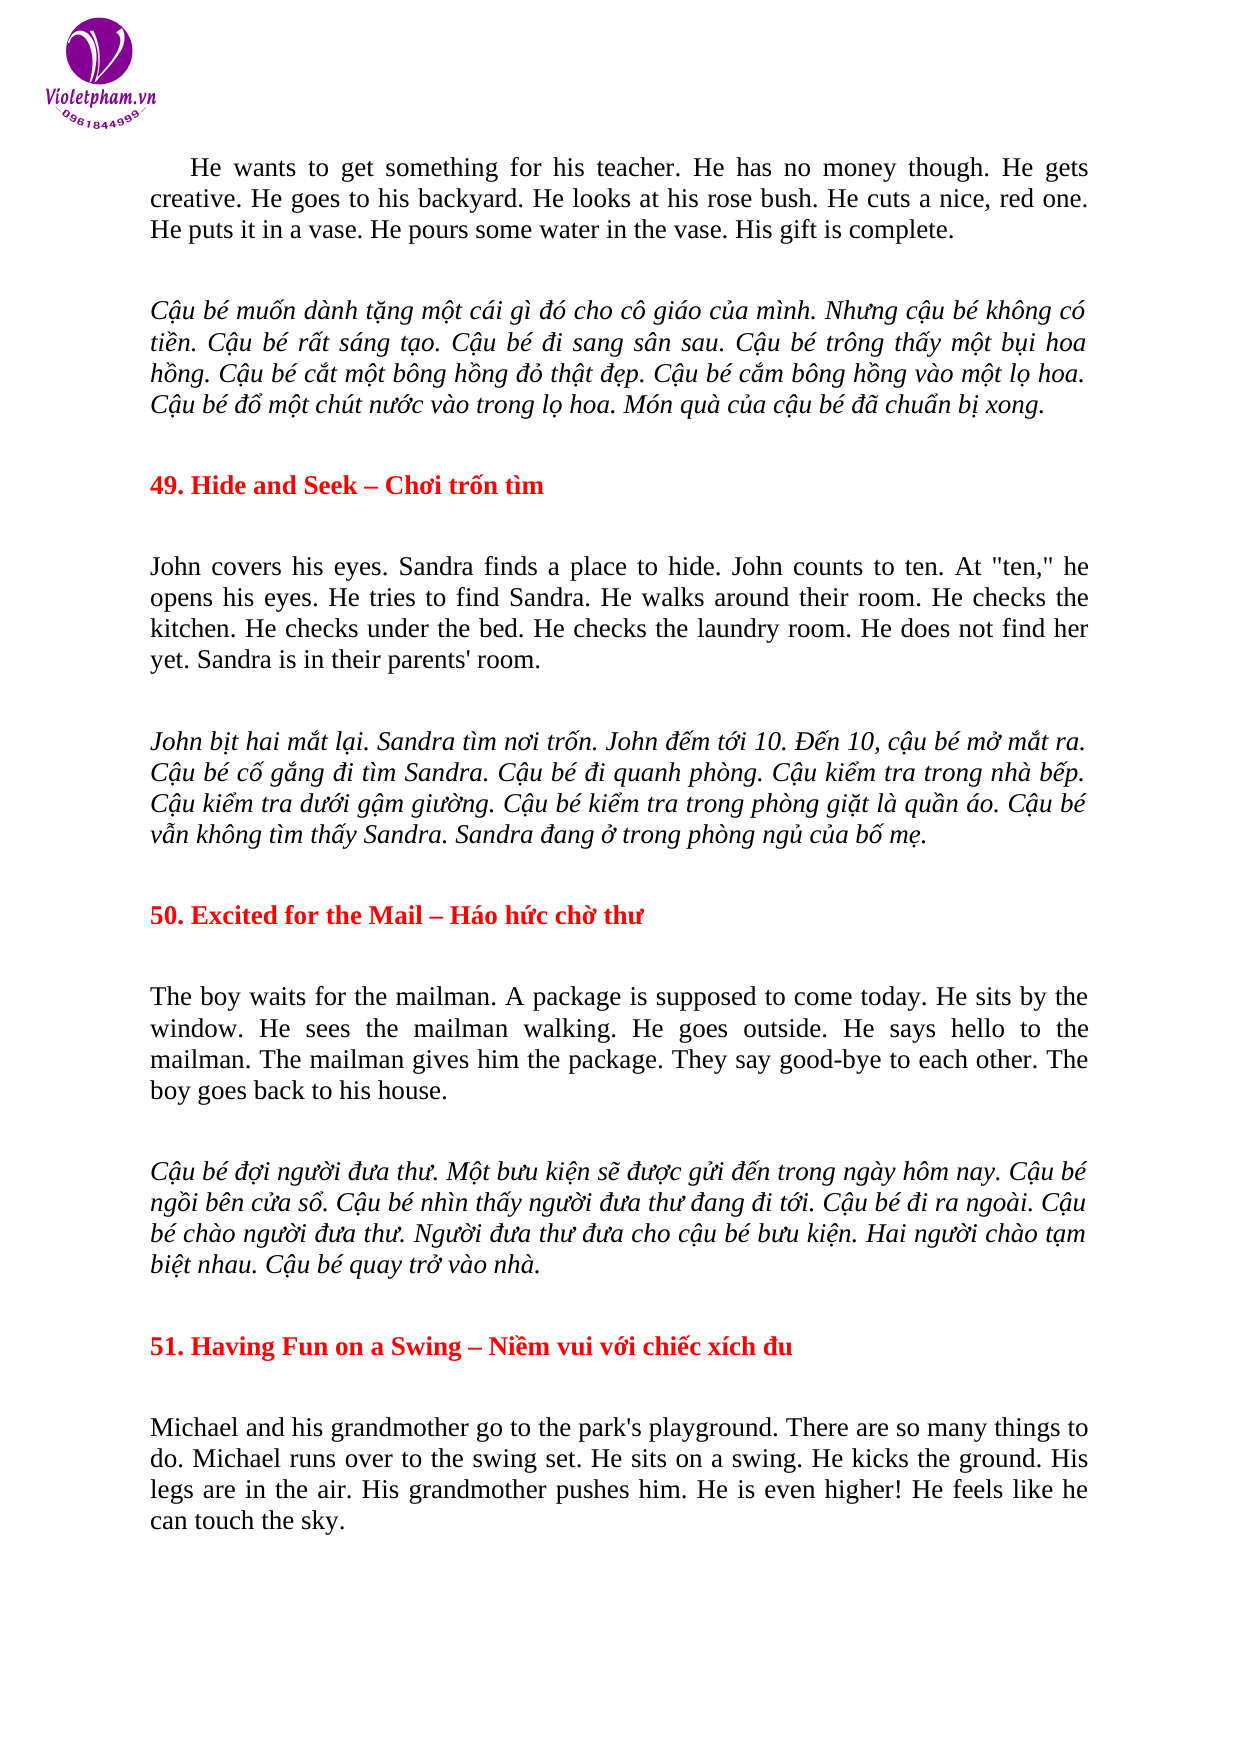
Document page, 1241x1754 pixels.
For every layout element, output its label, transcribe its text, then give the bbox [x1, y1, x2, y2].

text The boy waits for the mailman. A package is supposed to come today. He sits by the window. He sees the mailman walking. He goes outside. He says hello to the mailman. The mailman gives him the package. They say good-bye to each other. The boy goes back to his house. [150, 981, 1090, 1105]
text John covers his eyes. Sandra finds a place to hide. John counts to ten. At "ten," he opens his eyes. He tries to find Sandra. He walks around their room. He checks the kitchen. He checks under the bed. He checks the laundry room. He does not find her yet. Sandra is in their parents' room. [150, 550, 1090, 675]
text Cậu bé muốn dành tặng một cái gì đó cho cô giáo của mình. Nhưng cậu bé không có tiền. Cậu bé rất sáng tạo. Cậu bé đi sang sân sau. Cậu bé trông thấy một bụi hoa hồng. Cậu bé cắt một bông hồng đỏ thật đẹp. Cậu bé cắm bông hồng vào một lọ hoa. Cậu bé đổ một chút nước vào trong lọ hoa. Món quà của cậu bé đã chuẩn bị xong. [150, 294, 1090, 419]
text He wants to get something for his teacher. He has no money though. He gets creative. He goes to his backyard. He looks at his rose bush. He cuts a nice, red one. He puts it in a vase. He pours some water in the vase. His gift is complete. [150, 151, 1090, 244]
text John bịt hai mắt lại. Sandra tìm nơi trốn. John đếm tới 10. Đến 10, cậu bé mở mắt ra. Cậu bé cố gắng đi tìm Sandra. Cậu bé đi quanh phòng. Cậu kiểm tra trong nhà bếp. Cậu kiểm tra dưới gậm giường. Cậu bé kiểm tra trong phòng giặt là quần áo. Cậu bé vẫn không tìm thấy Sandra. Sandra đang ở trong phòng ngủ của bố mẹ. [150, 725, 1090, 849]
text 50. Excited for the Mail – Háo hức chờ thư [150, 899, 1090, 931]
picture [31, 7, 172, 136]
text Cậu bé đợi người đưa thư. Một bưu kiện sẽ được gửi đến trong ngày hôm nay. Cậu bé ngồi bên cửa sổ. Cậu bé nhìn thấy người đưa thư đang đi tới. Cậu bé đi ra ngoài. Cậu bé chào người đưa thư. Người đưa thư đưa cho cậu bé bưu kiện. Hai người chào tạm biệt nhau. Cậu bé quay trở vào nhà. [150, 1155, 1090, 1280]
text Michael and his grandmother go to the park's playground. There are so many things to do. Michael runs over to the swing set. He sits on a swing. He kicks the ground. His legs are in the air. His grandmother pushes him. He is even higher! He feels like he can touch the sky. [150, 1411, 1090, 1535]
text 51. Having Fun on a Swing – Niềm vui với chiếc xích đu [150, 1330, 1090, 1361]
text 49. Hide and Seek – Chơi trốn tìm [150, 469, 1090, 500]
